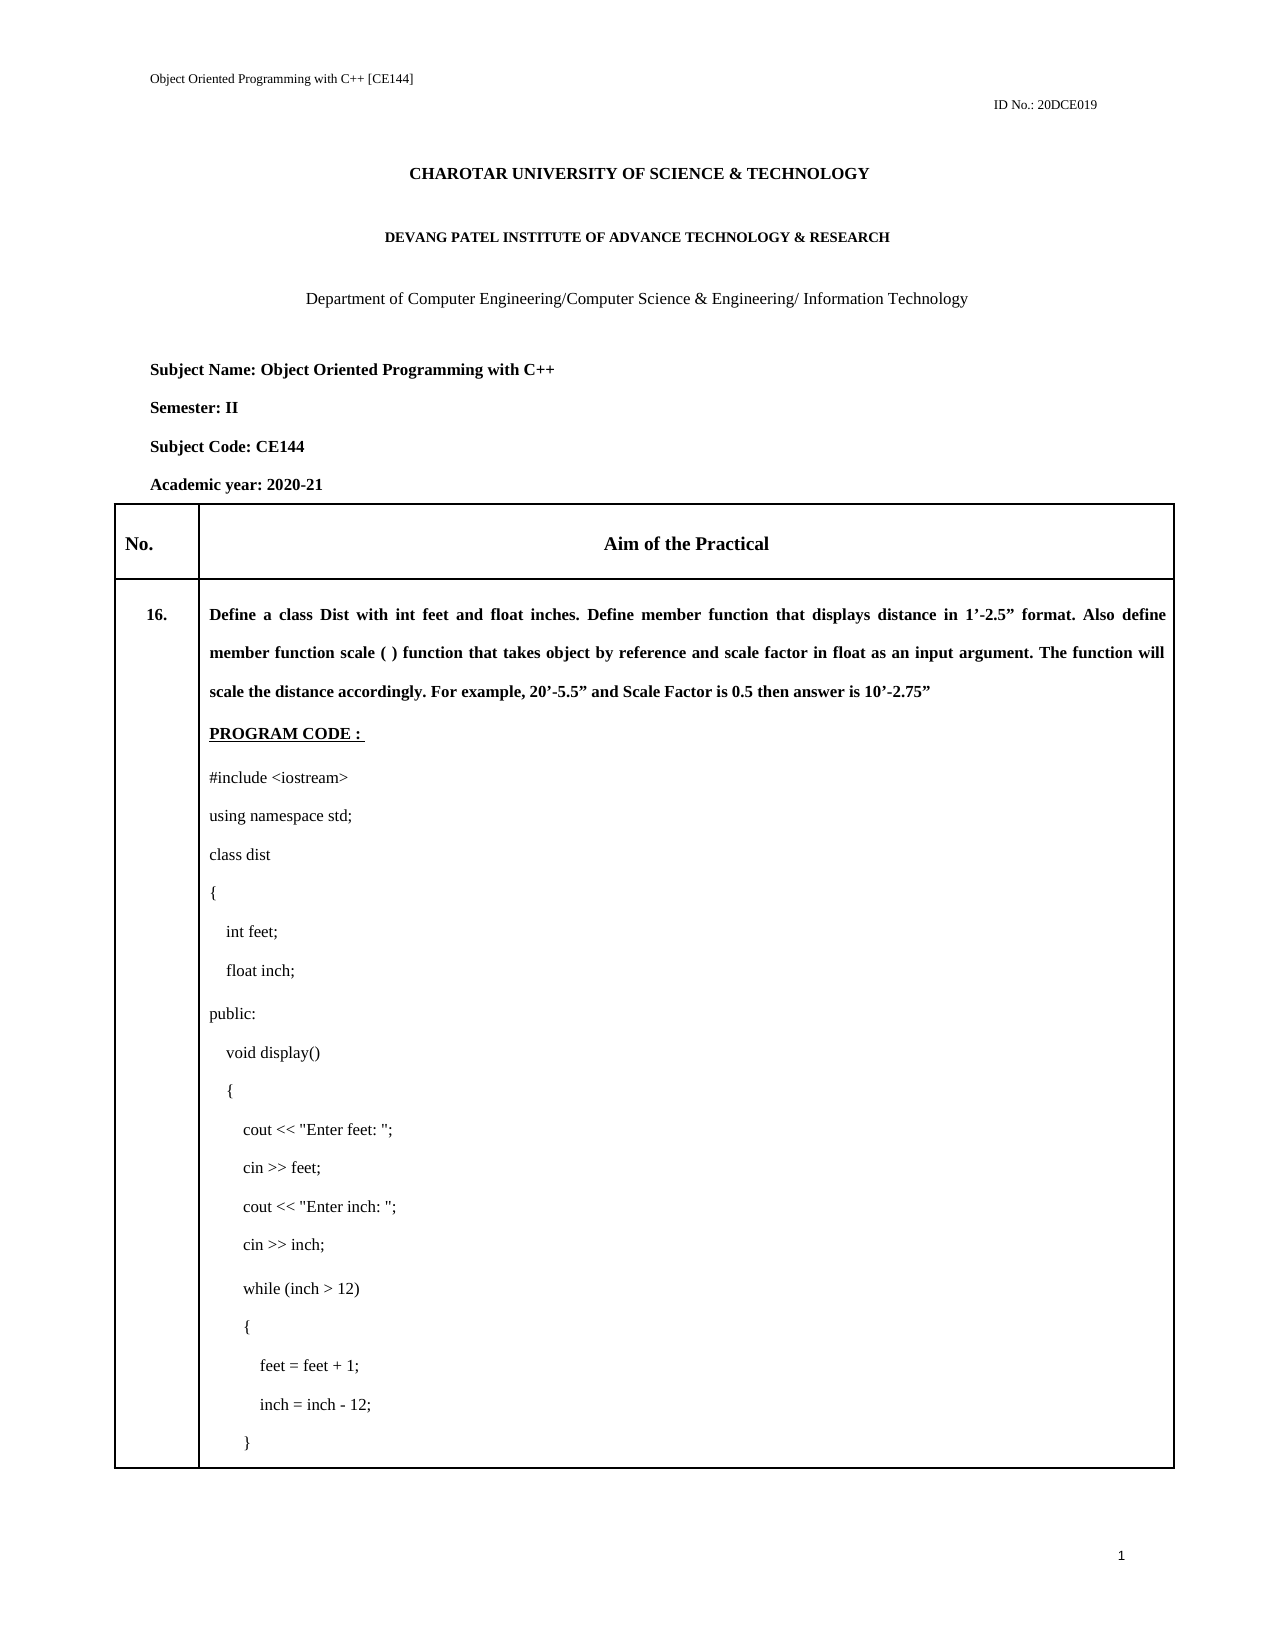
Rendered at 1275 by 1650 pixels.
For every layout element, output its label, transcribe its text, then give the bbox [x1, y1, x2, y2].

text Subject Name: Object Oriented Programming with C++ [150, 345, 1125, 379]
text Subject Code: CE144 [150, 422, 1125, 456]
text DEVANG PATEL INSTITUTE OF ADVANCE TECHNOLOGY & RESEARCH [150, 217, 1125, 246]
text Semester: II [150, 384, 1125, 417]
text Academic year: 2020-21 [150, 461, 1125, 494]
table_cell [200, 580, 1173, 1467]
table_cell 16. [116, 580, 198, 1467]
table_header No. [116, 505, 198, 578]
text CHAROTAR UNIVERSITY OF SCIENCE & TECHNOLOGY [150, 150, 1125, 183]
table_header Aim of the Practical [200, 505, 1173, 578]
text Department of Computer Engineering/Computer Science & Engineering/ Information Technology [150, 274, 1125, 308]
